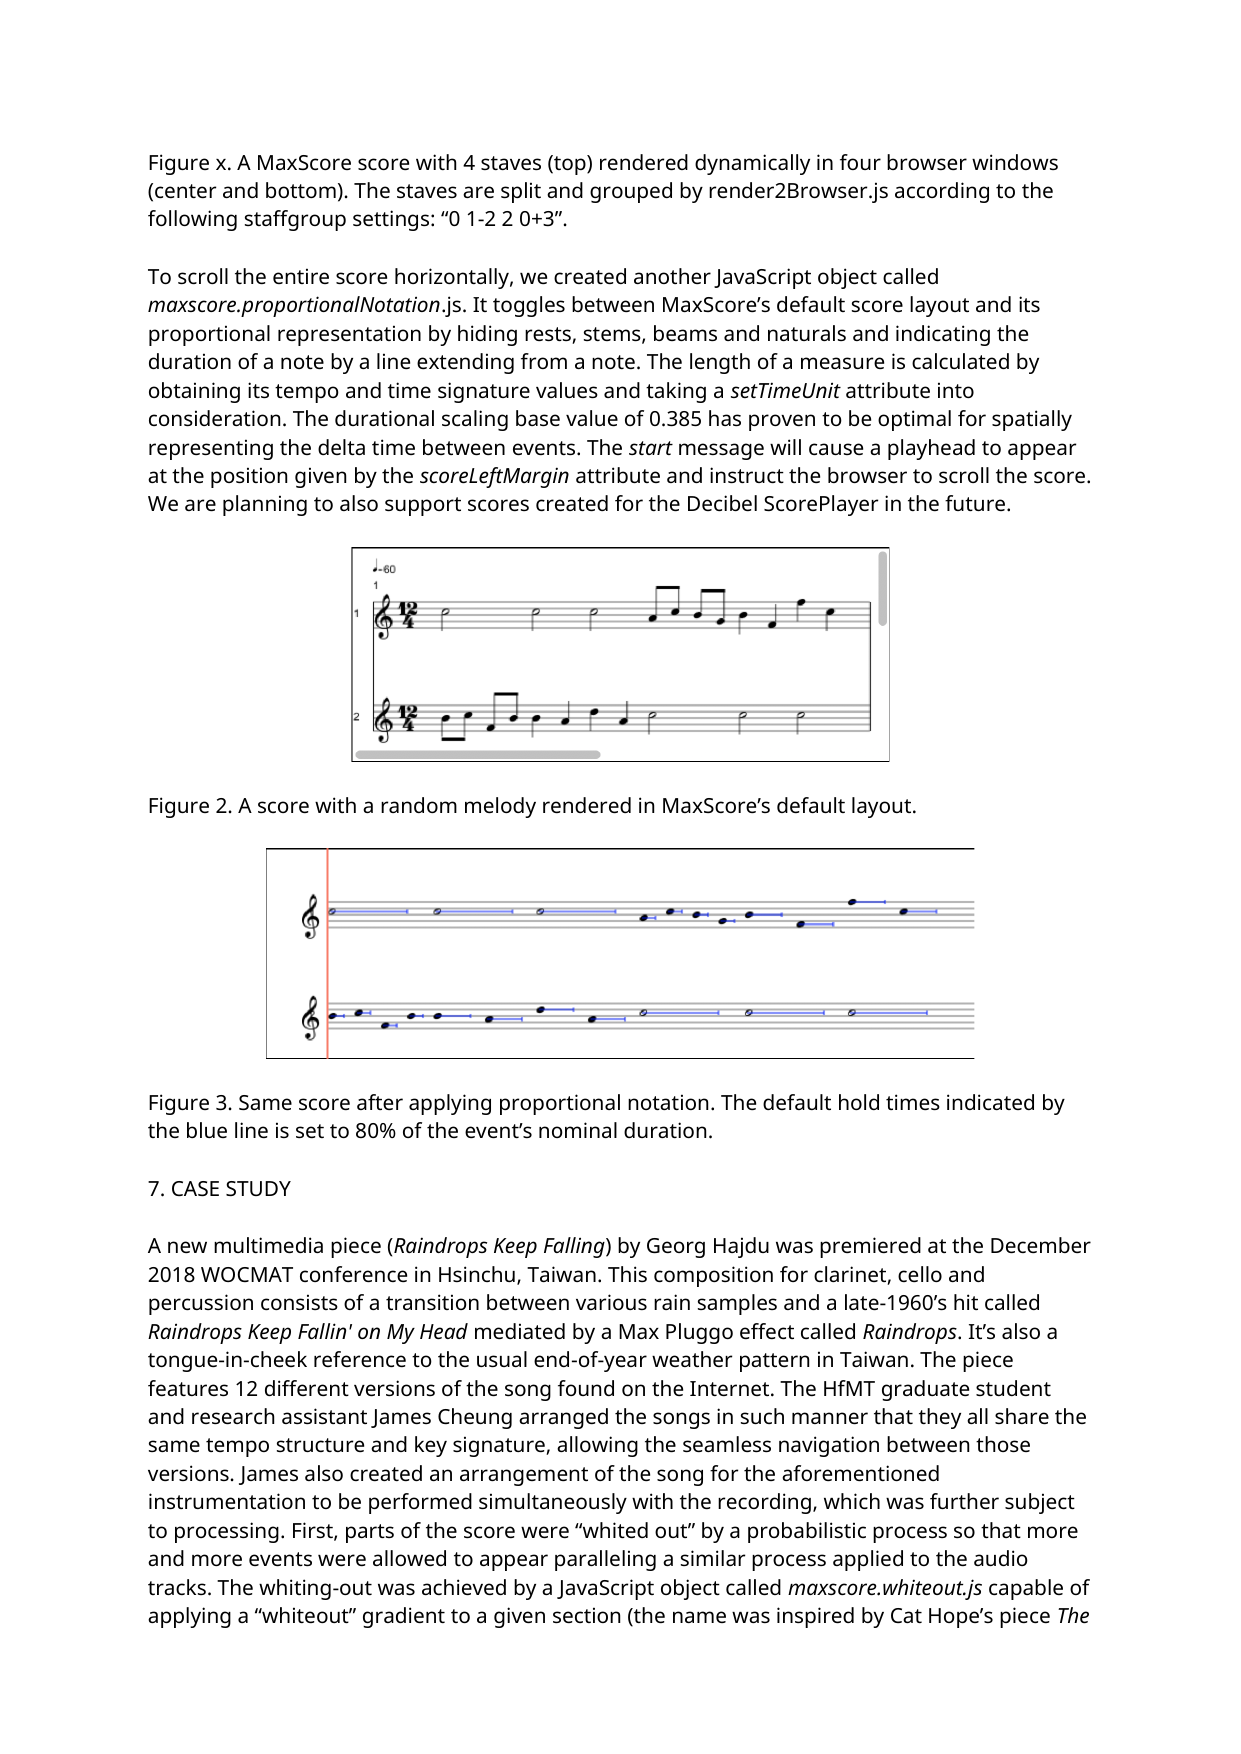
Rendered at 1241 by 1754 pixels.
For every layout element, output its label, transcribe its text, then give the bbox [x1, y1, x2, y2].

text Figure x. A MaxScore score with 4 staves (top) rendered dynamically in four browser windows (center and bottom). The staves are split and grouped by render2Browser.js according to the following staffgroup settings: “0 1-2 2 0+3”. [148, 148, 1093, 233]
text Figure 2. A score with a random melody rendered in MaxScore’s default layout. [148, 791, 1093, 820]
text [148, 1232, 1093, 1630]
text 7. CASE STUDY [148, 1174, 1093, 1202]
text To scroll the entire score horizontally, we created another JavaScript object called maxscore.proportionalNotation.js. It toggles between MaxScore’s default score layout and its proportional representation by hiding rests, stems, beams and naturals and indicating the duration of a note by a line extending from a note. The length of a measure is calculated by obtaining its tempo and time signature values and taking a setTimeUnit attribute into consideration. The durational scaling base value of 0.385 has proven to be optimal for spatially representing the delta time between events. The start message will cause a playhead to appear at the position given by the scoreLeftMargin attribute and instruct the browser to scroll the score. We are planning to also support scores created for the Decibel ScorePlayer in the future. [148, 262, 1093, 518]
picture [266, 848, 975, 1059]
text Figure 3. Same score after applying proportional notation. The default hold times indicated by the blue line is set to 80% of the event’s nominal duration. [148, 1088, 1093, 1145]
picture [351, 547, 890, 762]
